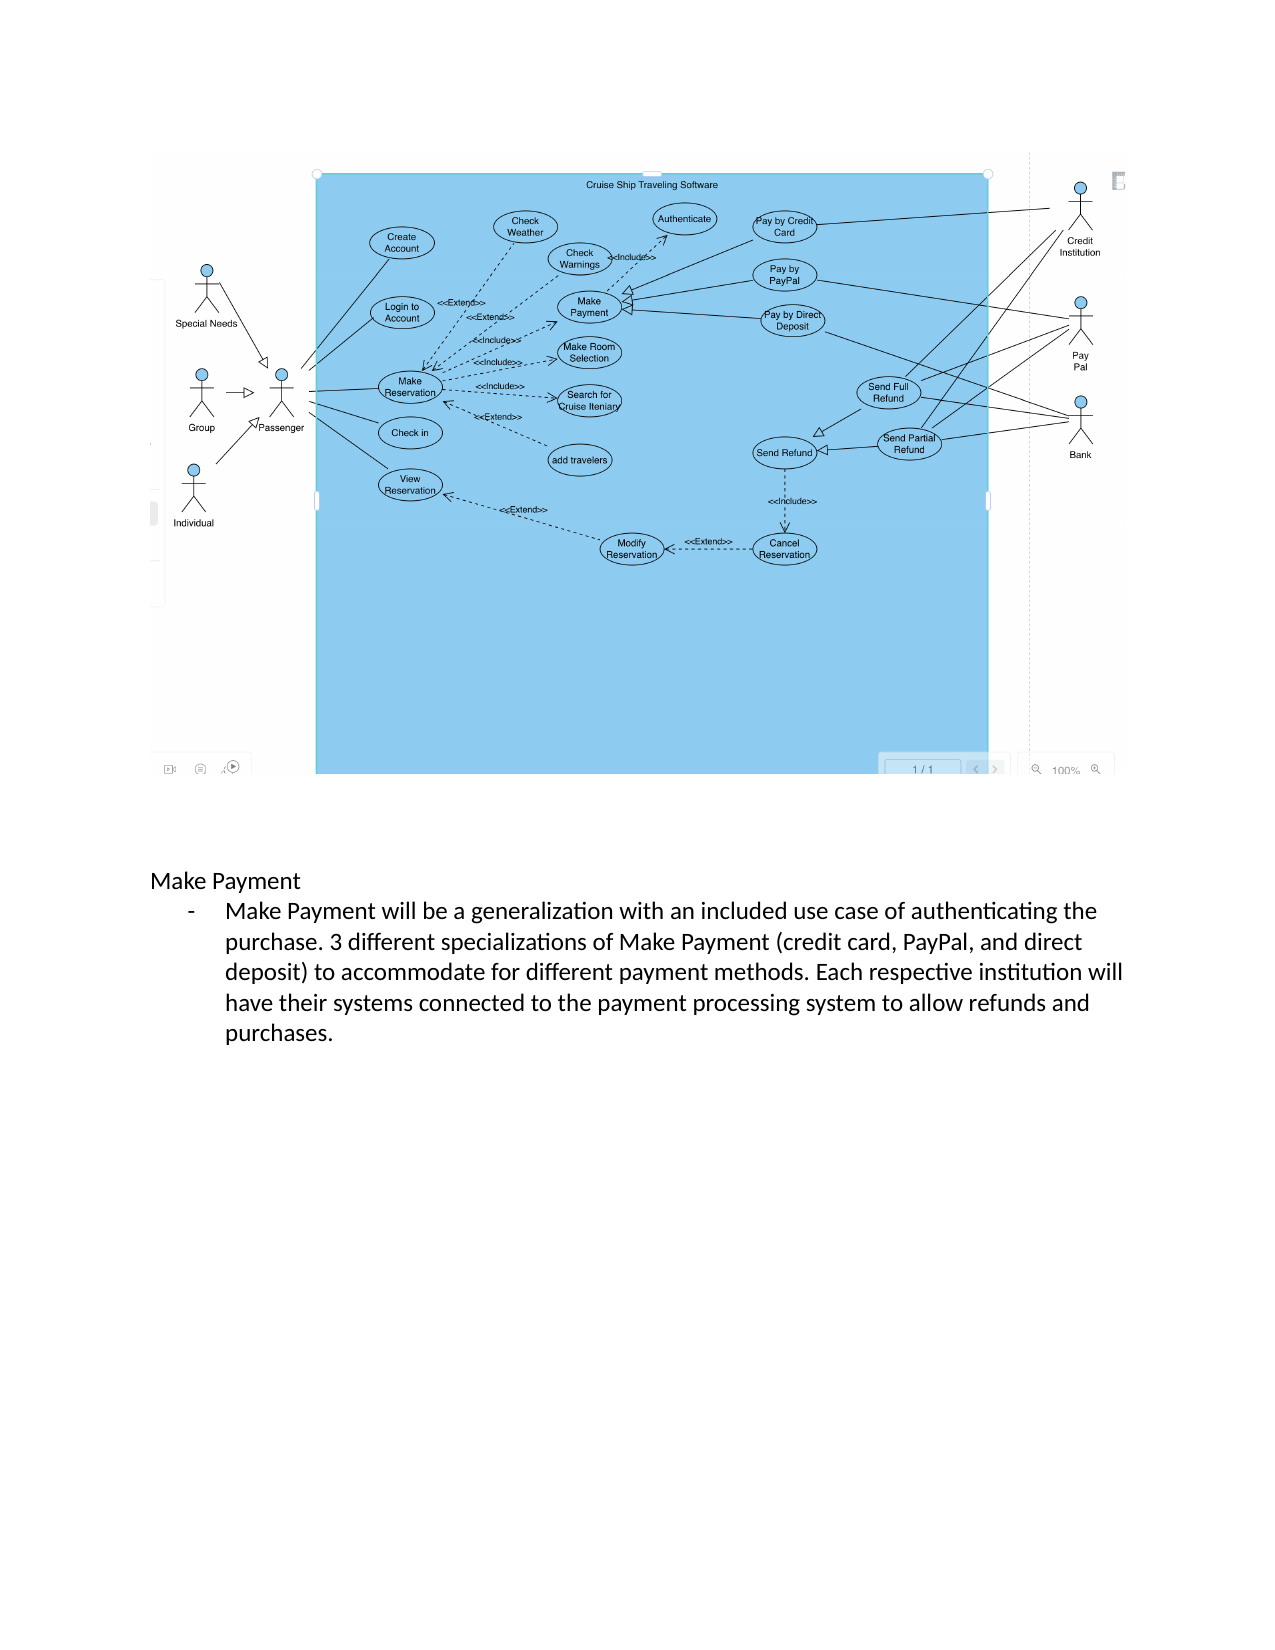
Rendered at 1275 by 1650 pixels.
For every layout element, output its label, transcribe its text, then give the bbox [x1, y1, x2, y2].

picture [150, 150, 1125, 774]
list Make Payment will be a generalization with an included use case of authenticating the purchase. 3 different specializations of Make Payment (credit card, PayPal, and direct deposit) to accommodate for different payment methods. Each respective institution will have their systems connected to the payment processing system to allow refunds and purchases. [187, 895, 1125, 1048]
text Make Payment [150, 865, 1125, 895]
